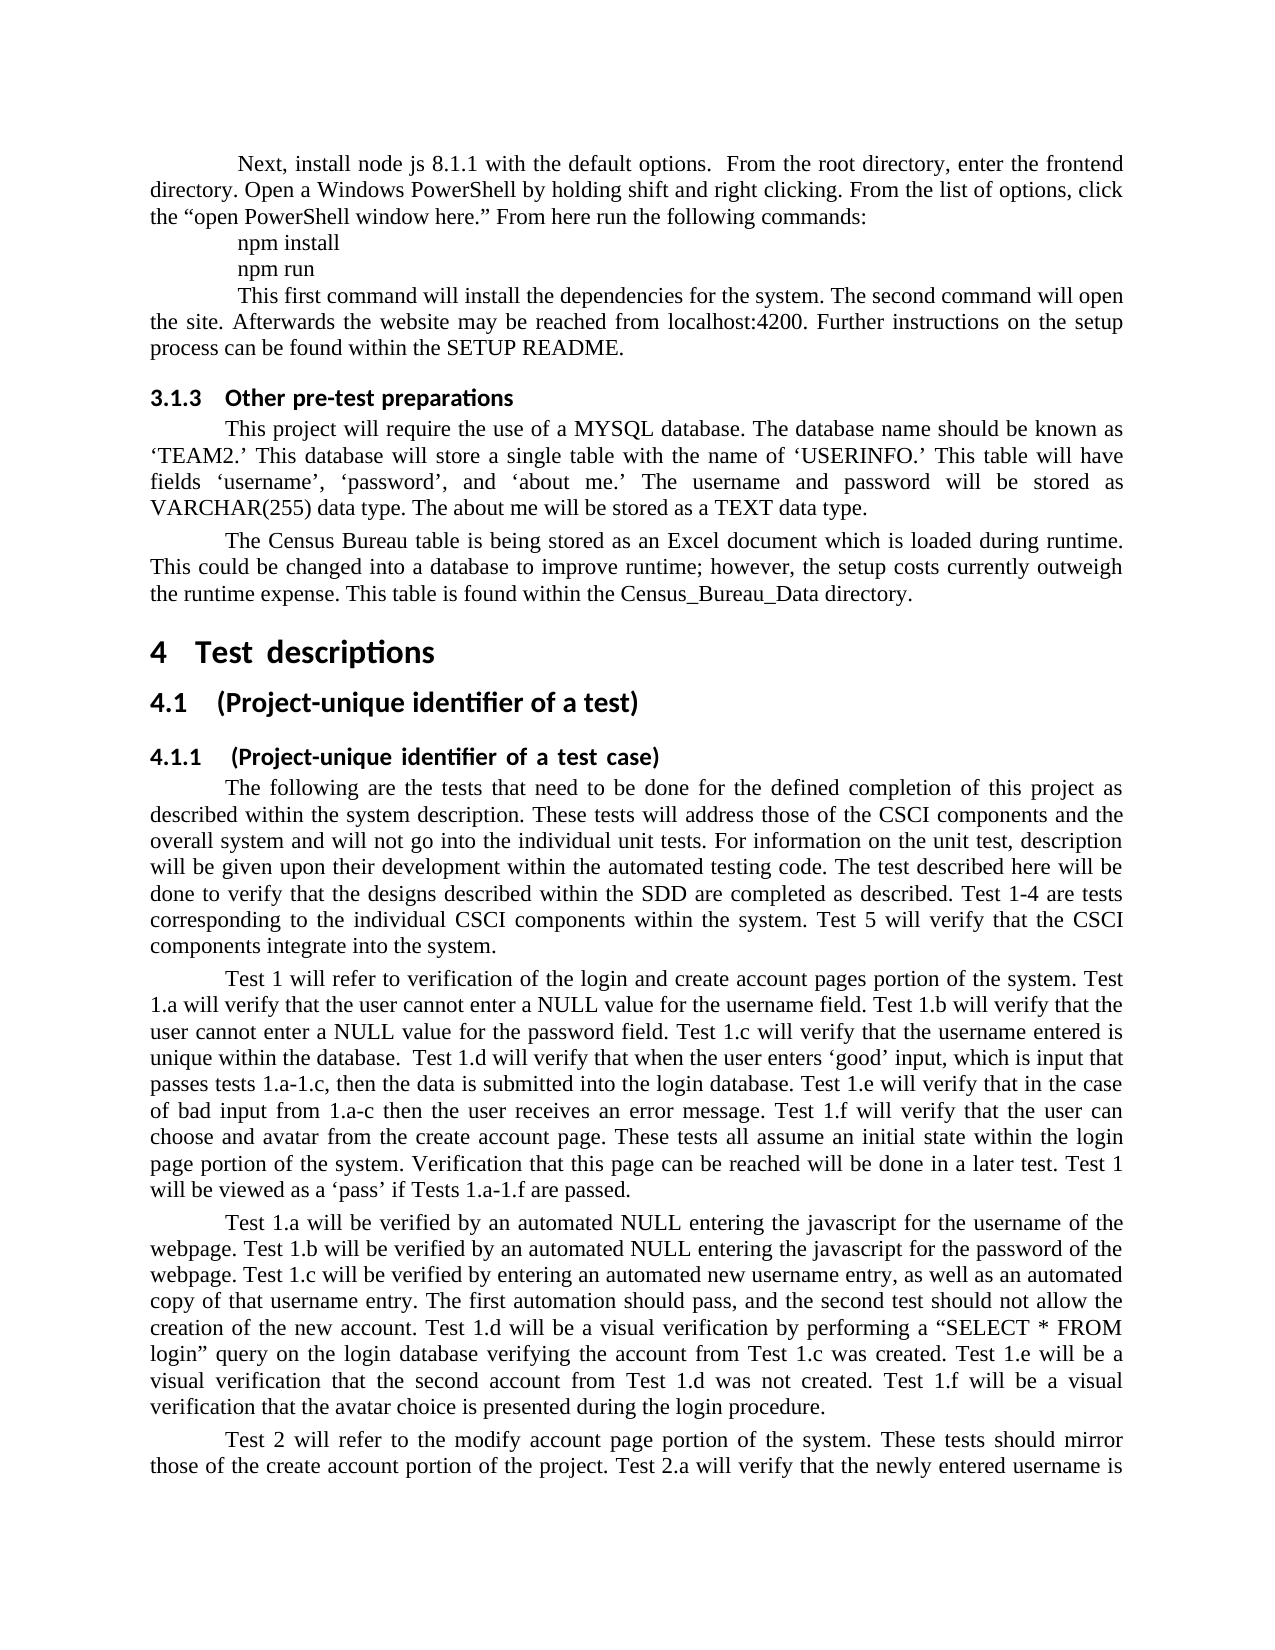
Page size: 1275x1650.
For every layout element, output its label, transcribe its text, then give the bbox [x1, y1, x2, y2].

text Next, install node js 8.1.1 with the default options. From the root directory, enter the frontend directory. Open a Windows PowerShell by holding shift and right clicking. From the list of options, click the “open PowerShell window here.” From here run the following commands: [150, 150, 1125, 229]
text The Census Bureau table is being stored as an Excel document which is loaded during runtime. This could be changed into a database to improve runtime; however, the setup costs currently outweigh the runtime expense. This table is found within the Census_Bureau_Data directory. [150, 527, 1125, 606]
text This first command will install the dependencies for the system. The second command will open the site. Afterwards the website may be reached from localhost:4200. Further instructions on the setup process can be found within the SETUP README. [150, 282, 1125, 361]
text Test 1.a will be verified by an automated NULL entering the javascript for the username of the webpage. Test 1.b will be verified by an automated NULL entering the javascript for the password of the webpage. Test 1.c will be verified by entering an automated new username entry, as well as an automated copy of that username entry. The first automation should pass, and the second test should not allow the creation of the new account. Test 1.d will be a visual verification by performing a “SELECT * FROM login” query on the login database verifying the account from Test 1.c was created. Test 1.e will be a visual verification that the second account from Test 1.d was not created. Test 1.f will be a visual verification that the avatar choice is presented during the login procedure. [150, 1208, 1125, 1419]
text This project will require the use of a MYSQL database. The database name should be known as ‘TEAM2.’ This database will store a single table with the name of ‘USERINFO.’ This table will have fields ‘username’, ‘password’, and ‘about me.’ The username and password will be stored as VARCHAR(255) data type. The about me will be stored as a TEXT data type. [150, 415, 1125, 521]
subtitle Test descriptions [150, 631, 1125, 672]
subtitle (Project-unique identifier of a test) [150, 684, 1125, 720]
text Test 1 will refer to verification of the login and create account pages portion of the system. Test 1.a will verify that the user cannot enter a NULL value for the username field. Test 1.b will verify that the user cannot enter a NULL value for the password field. Test 1.c will verify that the username entered is unique within the database. Test 1.d will verify that when the user enters ‘good’ input, which is input that passes tests 1.a-1.c, then the data is submitted into the login database. Test 1.e will verify that in the case of bad input from 1.a-c then the user receives an error message. Test 1.f will verify that the user can choose and avatar from the create account page. These tests all assume an initial state within the login page portion of the system. Verification that this page can be reached will be done in a later test. Test 1 will be viewed as a ‘pass’ if Tests 1.a-1.f are passed. [150, 965, 1125, 1202]
text npm run [237, 255, 1125, 282]
subtitle (Project-unique identifier of a test case) [150, 741, 1125, 771]
subtitle Other pre-test preparations [150, 382, 1125, 412]
text npm install [237, 229, 1125, 255]
text The following are the tests that need to be done for the defined completion of this project as described within the system description. These tests will address those of the CSCI components and the overall system and will not go into the individual unit tests. For information on the unit test, description will be given upon their development within the automated testing code. The test described here will be done to verify that the designs described within the SDD are completed as described. Test 1-4 are tests corresponding to the individual CSCI components within the system. Test 5 will verify that the CSCI components integrate into the system. [150, 774, 1125, 959]
